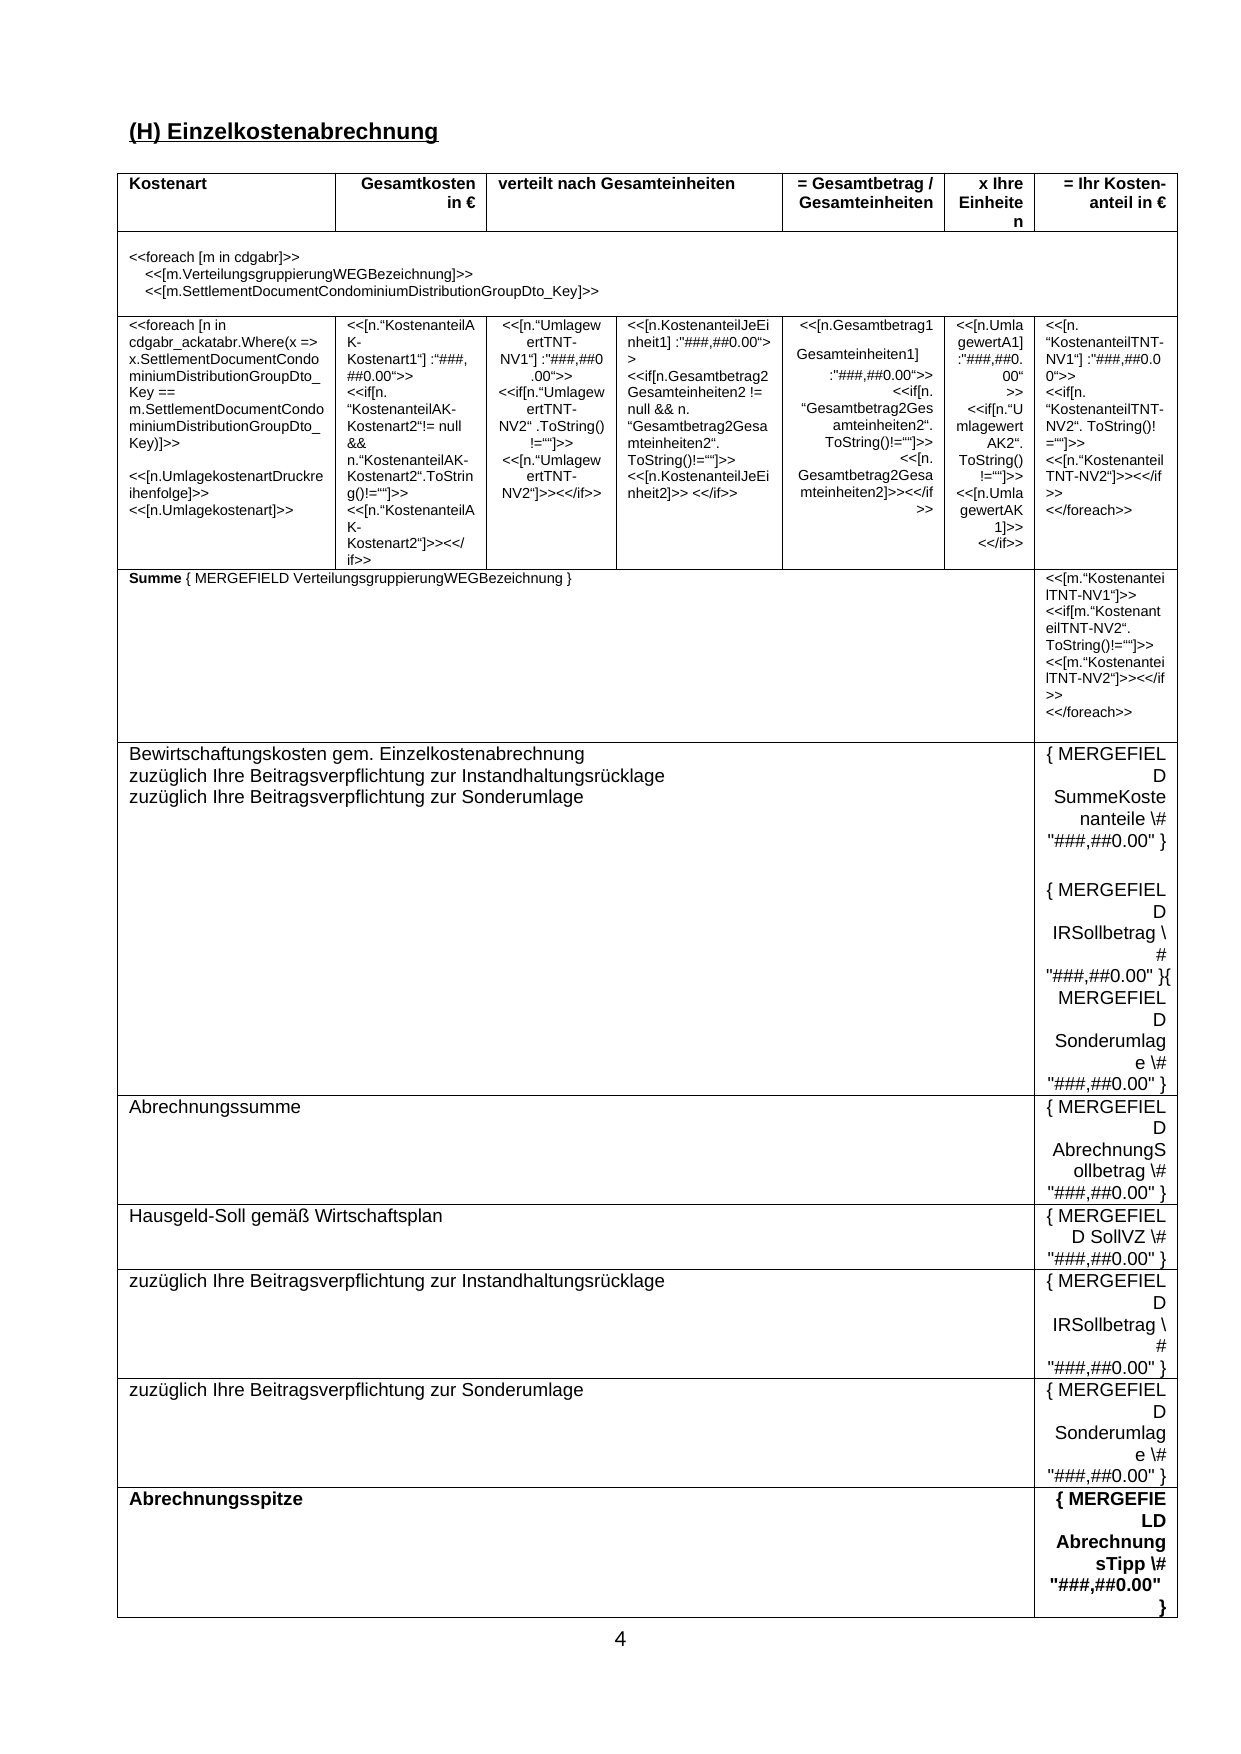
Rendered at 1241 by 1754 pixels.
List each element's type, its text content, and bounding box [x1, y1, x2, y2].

table_cell <<[m.“KostenanteilTNT-NV1“]>> <<if[m.“KostenanteilTNT-NV2“. ToString()!=““]>> <<[m.“KostenanteilTNT-NV2“]>><</if>> <</foreach>> [1035, 570, 1177, 742]
table_cell Abrechnungssumme [118, 1096, 1034, 1203]
table_cell verteilt nach Gesamteinheiten [487, 174, 782, 231]
table_header (H) Einzelkostenabrechnung [118, 118, 1177, 172]
table_cell { MERGEFIELD IRSollbetrag \# "###,##0.00" } [1035, 1270, 1177, 1378]
table_cell Abrechnungsspitze Nachzahlung [118, 1488, 1034, 1617]
table_cell <<foreach [m in cdgabr]>> <<[m.VerteilungsgruppierungWEGBezeichnung]>> <<[m.SettlementDocumentCondominiumDistributionGroupDto_Key]>> [118, 232, 1177, 316]
table_cell zuzüglich Ihre Beitragsverpflichtung zur Sonderumlage [118, 1379, 1034, 1487]
table_cell Kostenart [118, 174, 335, 231]
table_cell { MERGEFIELD AbrechnungSollbetrag \# "###,##0.00" } [1035, 1096, 1177, 1203]
table_cell <<[n.Gesamtbetrag1Gesamteinheiten1] :"###,##0.00“>> <<if[n. “Gesamtbetrag2Gesamteinheiten2“. ToString()!=““]>> <<[n. Gesamtbetrag2Gesamteinheiten2]>><</if>> [783, 317, 944, 568]
table_cell { MERGEFIELD Sonderumlage \# "###,##0.00" } [1035, 1379, 1177, 1487]
table_cell <<[n. “KostenanteilTNT-NV1“] :"###,##0.00“>> <<if[n. “KostenanteilTNT-NV2“. ToString()!=““]>> <<[n.“KostenanteilTNT-NV2“]>><</if>> <</foreach>> [1035, 317, 1177, 568]
table_cell = Ihr Kosten-anteil in € [1035, 174, 1177, 231]
table_cell Bewirtschaftungskosten gem. Einzelkostenabrechnung zuzüglich Ihre Beitragsverpflichtung zur Instandhaltungsrücklage zuzüglich Ihre Beitragsverpflichtung zur Sonderumlage [118, 743, 1034, 1094]
table_cell Summe { MERGEFIELD VerteilungsgruppierungWEGBezeichnung } [118, 570, 1034, 742]
table_cell = Gesamtbetrag / Gesamteinheiten [783, 174, 944, 231]
table_cell Gesamtkosten in € [336, 174, 486, 231]
table_cell x Ihre Einheiten [945, 174, 1034, 231]
table_cell Hausgeld-Soll gemäß Wirtschaftsplan [118, 1205, 1034, 1269]
table_cell { MERGEFIELD SummeKostenanteile \# "###,##0.00" } { MERGEFIELD IRSollbetrag \# "###,##0.00" } { MERGEFIELD Sonderumlage \# "###,##0.00" } [1035, 743, 1177, 1094]
table_cell <<[n.“UmlagewertTNT-NV1“] :"###,##0.00“>> <<if[n.“UmlagewertTNT-NV2“ .ToString()!=““]>> <<[n.“UmlagewertTNT-NV2“]>><</if>> [487, 317, 616, 568]
table_cell <<[n.UmlagewertA1] :"###,##0.00“ >> <<if[n.“UmlagewertAK2“. ToString()!=““]>> <<[n.UmlagewertAK1]>> <</if>> [945, 317, 1034, 568]
table_cell <<[n.“KostenanteilAK-Kostenart1“] :“###,##0.00“>> <<if[n. “KostenanteilAK-Kostenart2“!= null && n.“KostenanteilAK-Kostenart2“.ToString()!=““]>> <<[n.“KostenanteilAK-Kostenart2“]>><</if>> [336, 317, 486, 568]
table_cell <<foreach [n in cdgabr_ackatabr.Where(x => x.SettlementDocumentCondominiumDistributionGroupDto_Key == m.SettlementDocumentCondominiumDistributionGroupDto_Key)]>> <<[n.UmlagekostenartDruckreihenfolge]>> <<[n.Umlagekostenart]>> [118, 317, 335, 568]
table_cell <<[n.KostenanteilJeEinheit1] :"###,##0.00“>> <<if[n.Gesamtbetrag2Gesamteinheiten2 != null && n. “Gesamtbetrag2Gesamteinheiten2“. ToString()!=““]>> <<[n.KostenanteilJeEinheit2]>> <</if>> [617, 317, 782, 568]
table_cell zuzüglich Ihre Beitragsverpflichtung zur Instandhaltungsrücklage [118, 1270, 1034, 1378]
table_cell { MERGEFIELD SollVZ \# "###,##0.00" } [1035, 1205, 1177, 1269]
table_cell { MERGEFIELD AbrechnungsTipp \# "###,##0.00" } [1035, 1488, 1177, 1617]
